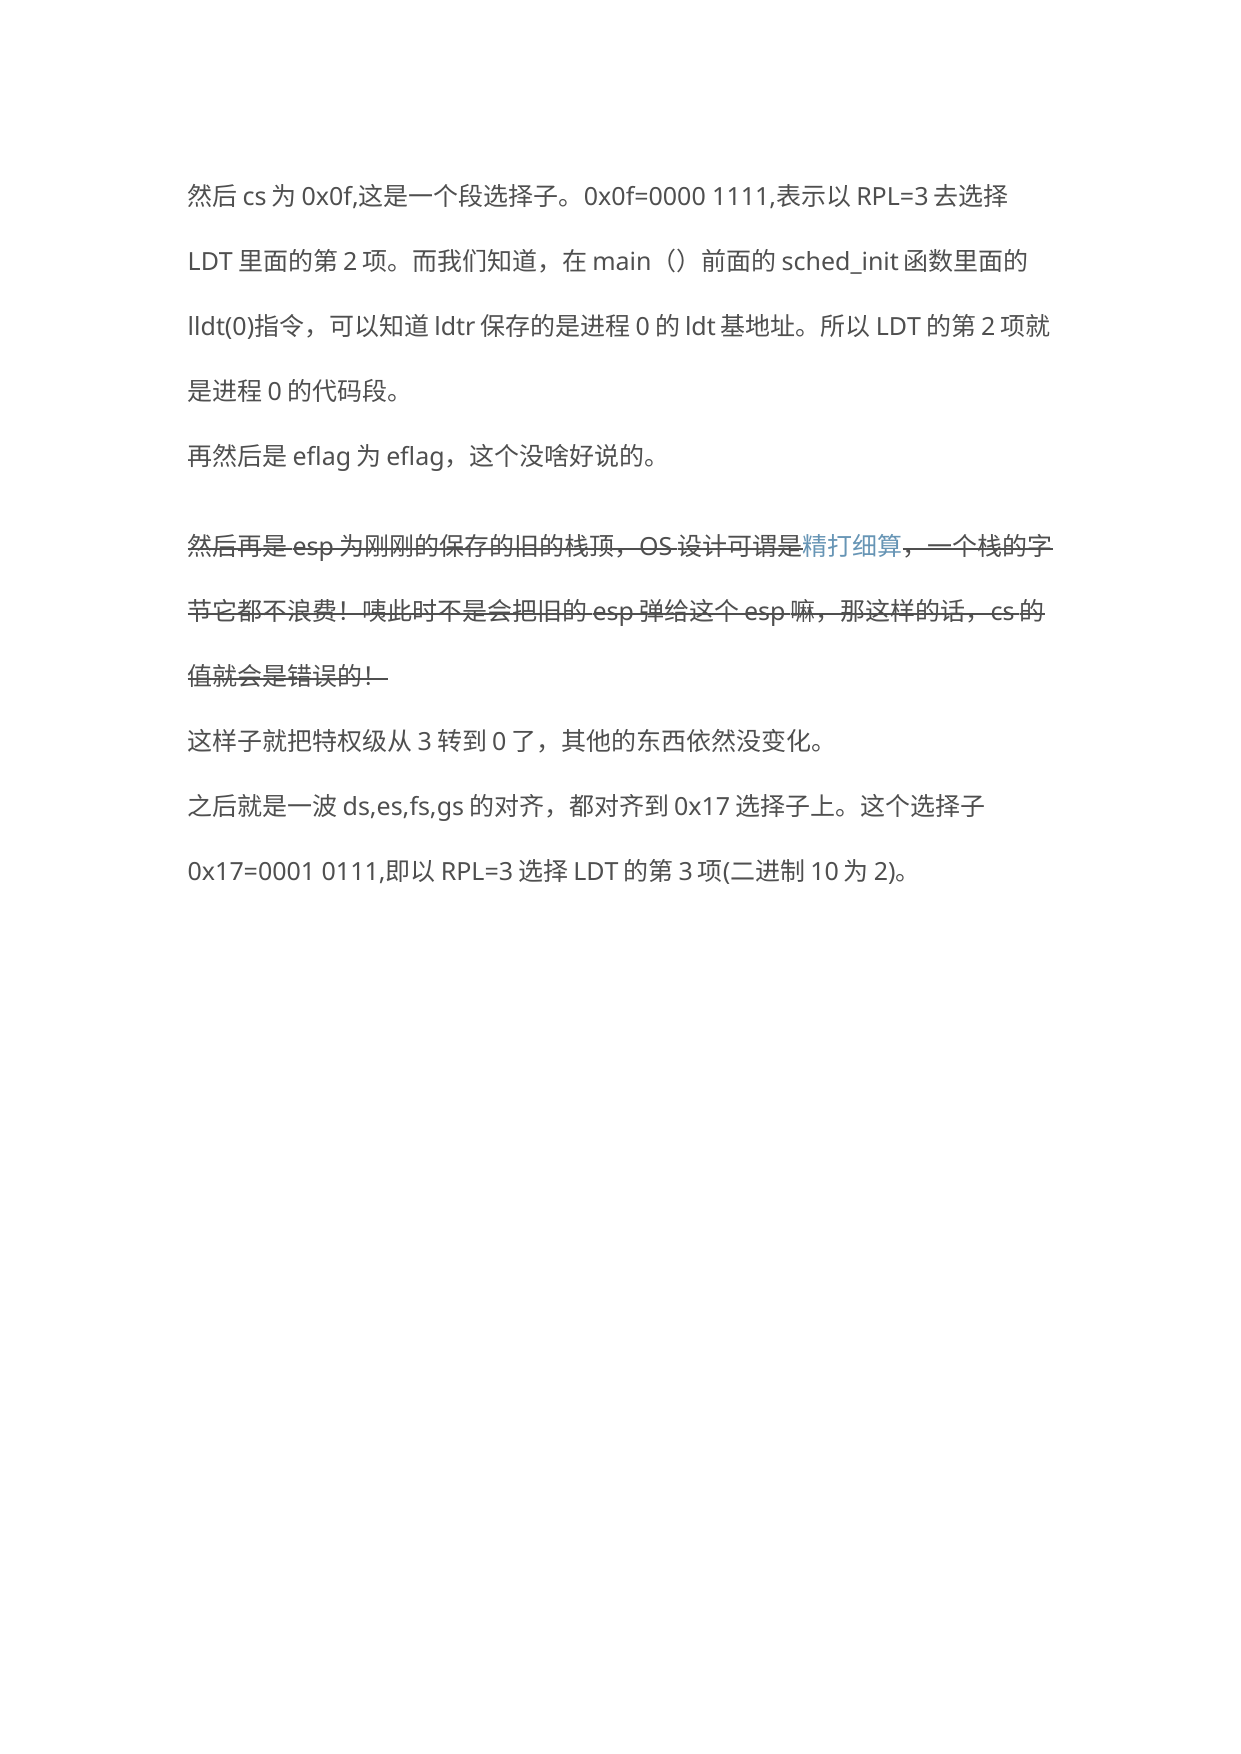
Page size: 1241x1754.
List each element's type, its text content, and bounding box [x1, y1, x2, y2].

text 然后cs为0x0f,这是一个段选择子。0x0f=0000 1111,表示以RPL=3去选择LDT里面的第2项。而我们知道，在main（）前面的sched_init函数里面的lldt(0)指令，可以知道ldtr保存的是进程0的ldt基地址。所以LDT的第2项就是进程0的代码段。 再然后是eflag为eflag，这个没啥好说的。 [187, 162, 1053, 487]
text 然后再是esp为刚刚的保存的旧的栈顶，OS设计可谓是精打细算，一个栈的字节它都不浪费！咦此时不是会把旧的esp弹给这个esp嘛，那这样的话，cs的值就会是错误的！ 这样子就把特权级从3转到0了，其他的东西依然没变化。 之后就是一波ds,es,fs,gs的对齐，都对齐到0x17选择子上。这个选择子0x17=0001 0111,即以RPL=3选择LDT的第3项(二进制10为2)。 [187, 512, 1053, 902]
